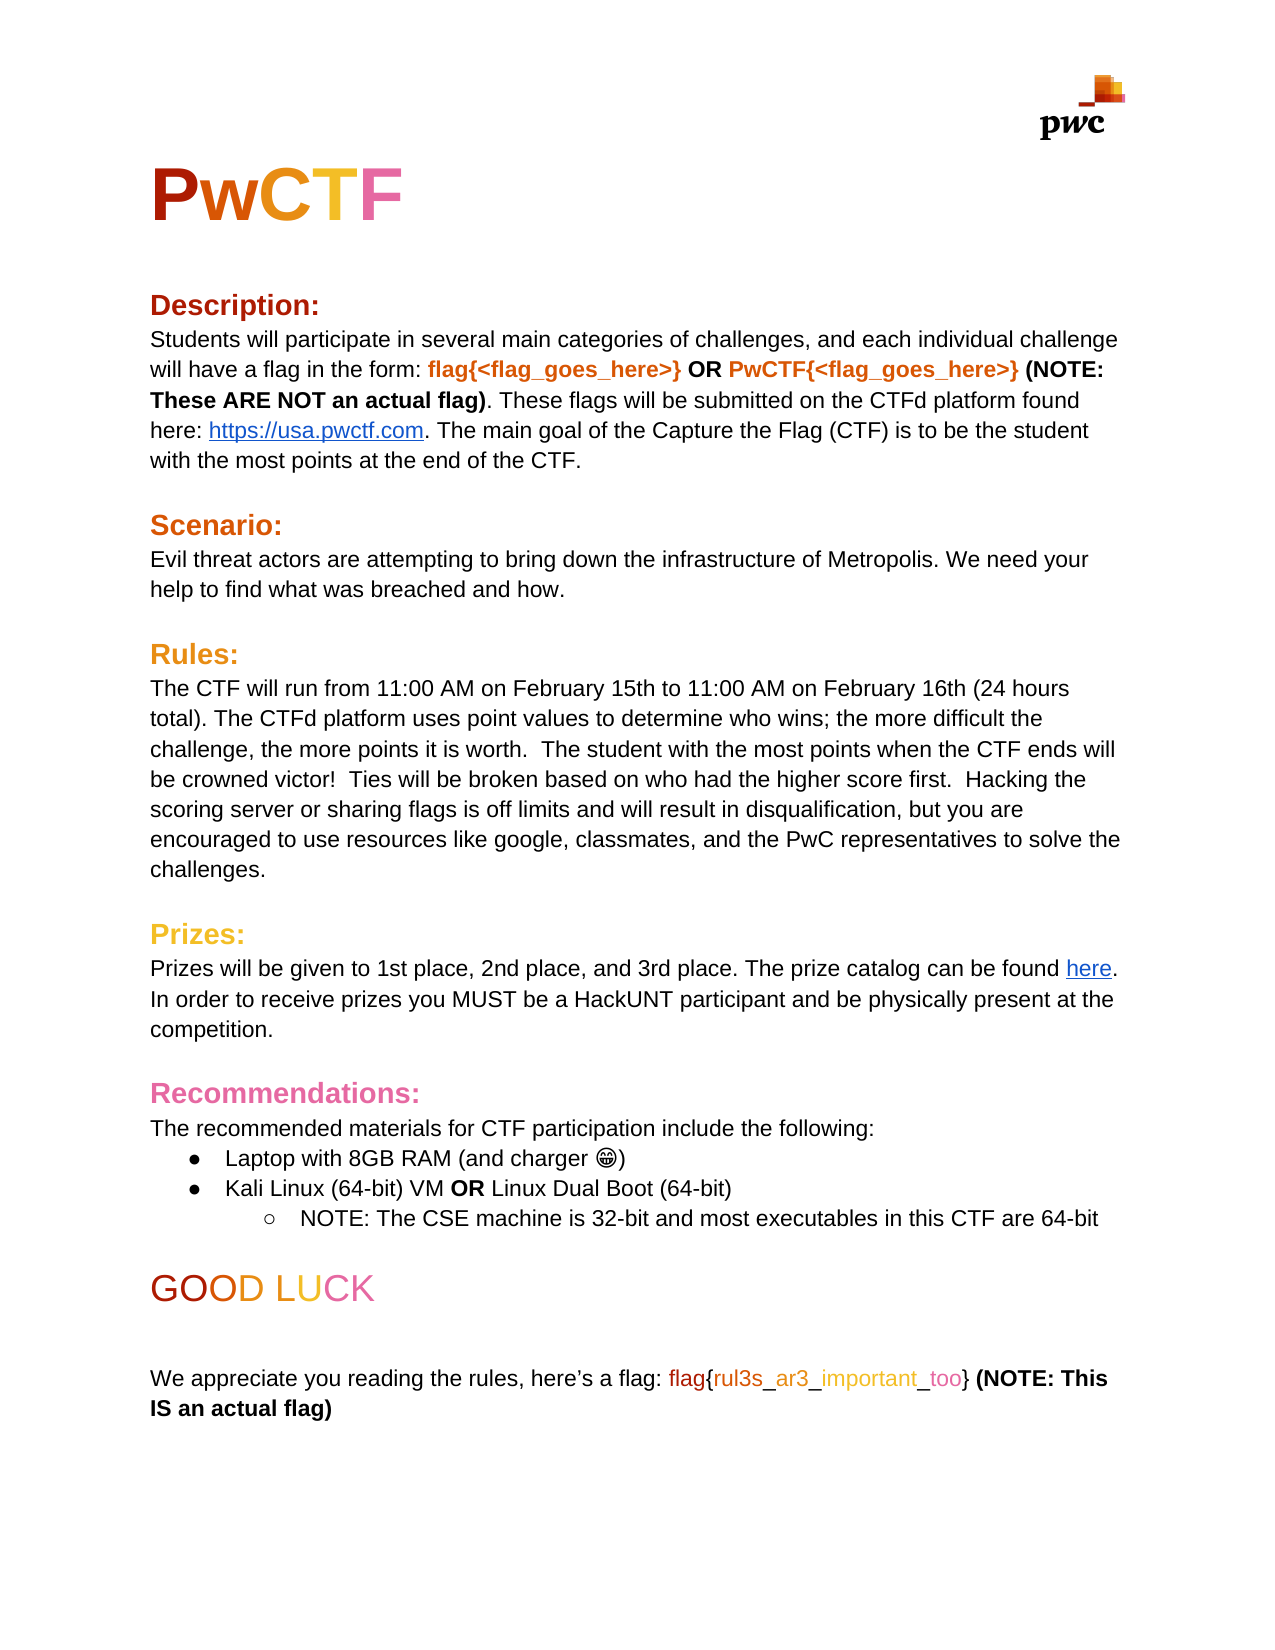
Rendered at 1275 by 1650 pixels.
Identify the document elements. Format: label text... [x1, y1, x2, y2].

text Prizes will be given to 1st place, 2nd place, and 3rd place. The prize catalog can be found here. In order to receive prizes you MUST be a HackUNT participant and be physically present at the competition. [150, 955, 1125, 1042]
text We appreciate you reading the rules, here’s a flag: flag{rul3s_ar3_important_too} (NOTE: This IS an actual flag) [150, 1365, 1125, 1422]
text GOOD LUCK [150, 1266, 1125, 1309]
text PwCTF [150, 150, 1125, 236]
list NOTE: The CSE machine is 32-bit and most executables in this CTF are 64-bit [262, 1205, 1125, 1232]
text The CTF will run from 11:00 AM on February 15th to 11:00 AM on February 16th (24 hours total). The CTFd platform uses point values to determine who wins; the more difficult the challenge, the more points it is worth. The student with the most points when the CTF ends will be crowned victor! Ties will be broken based on who had the higher score first. Hacking the scoring server or sharing flags is off limits and will result in disqualification, but you are encouraged to use resources like google, classmates, and the PwC representatives to solve the challenges. [150, 675, 1125, 883]
text Description: [150, 288, 1125, 321]
picture [1040, 75, 1125, 140]
text Evil threat actors are attempting to bring down the infrastructure of Metropolis. We need your help to find what was breached and how. [150, 546, 1125, 603]
text Students will participate in several main categories of challenges, and each individual challenge will have a flag in the form: flag{<flag_goes_here>} OR PwCTF{<flag_goes_here>} (NOTE: These ARE NOT an actual flag). These flags will be submitted on the CTFd platform found here: https://usa.pwctf.com. The main goal of the Capture the Flag (CTF) is to be the student with the most points at the end of the CTF. [150, 326, 1125, 473]
list Kali Linux (64-bit) VM OR Linux Dual Boot (64-bit) [187, 1175, 1125, 1202]
text The recommended materials for CTF participation include the following: [150, 1115, 1125, 1141]
list Laptop with 8GB RAM (and charger 😁) [187, 1145, 1125, 1171]
text Scenario: [150, 507, 1125, 541]
text Recommendations: [150, 1076, 1125, 1110]
text Rules: [150, 637, 1125, 670]
text Prizes: [150, 917, 1125, 950]
